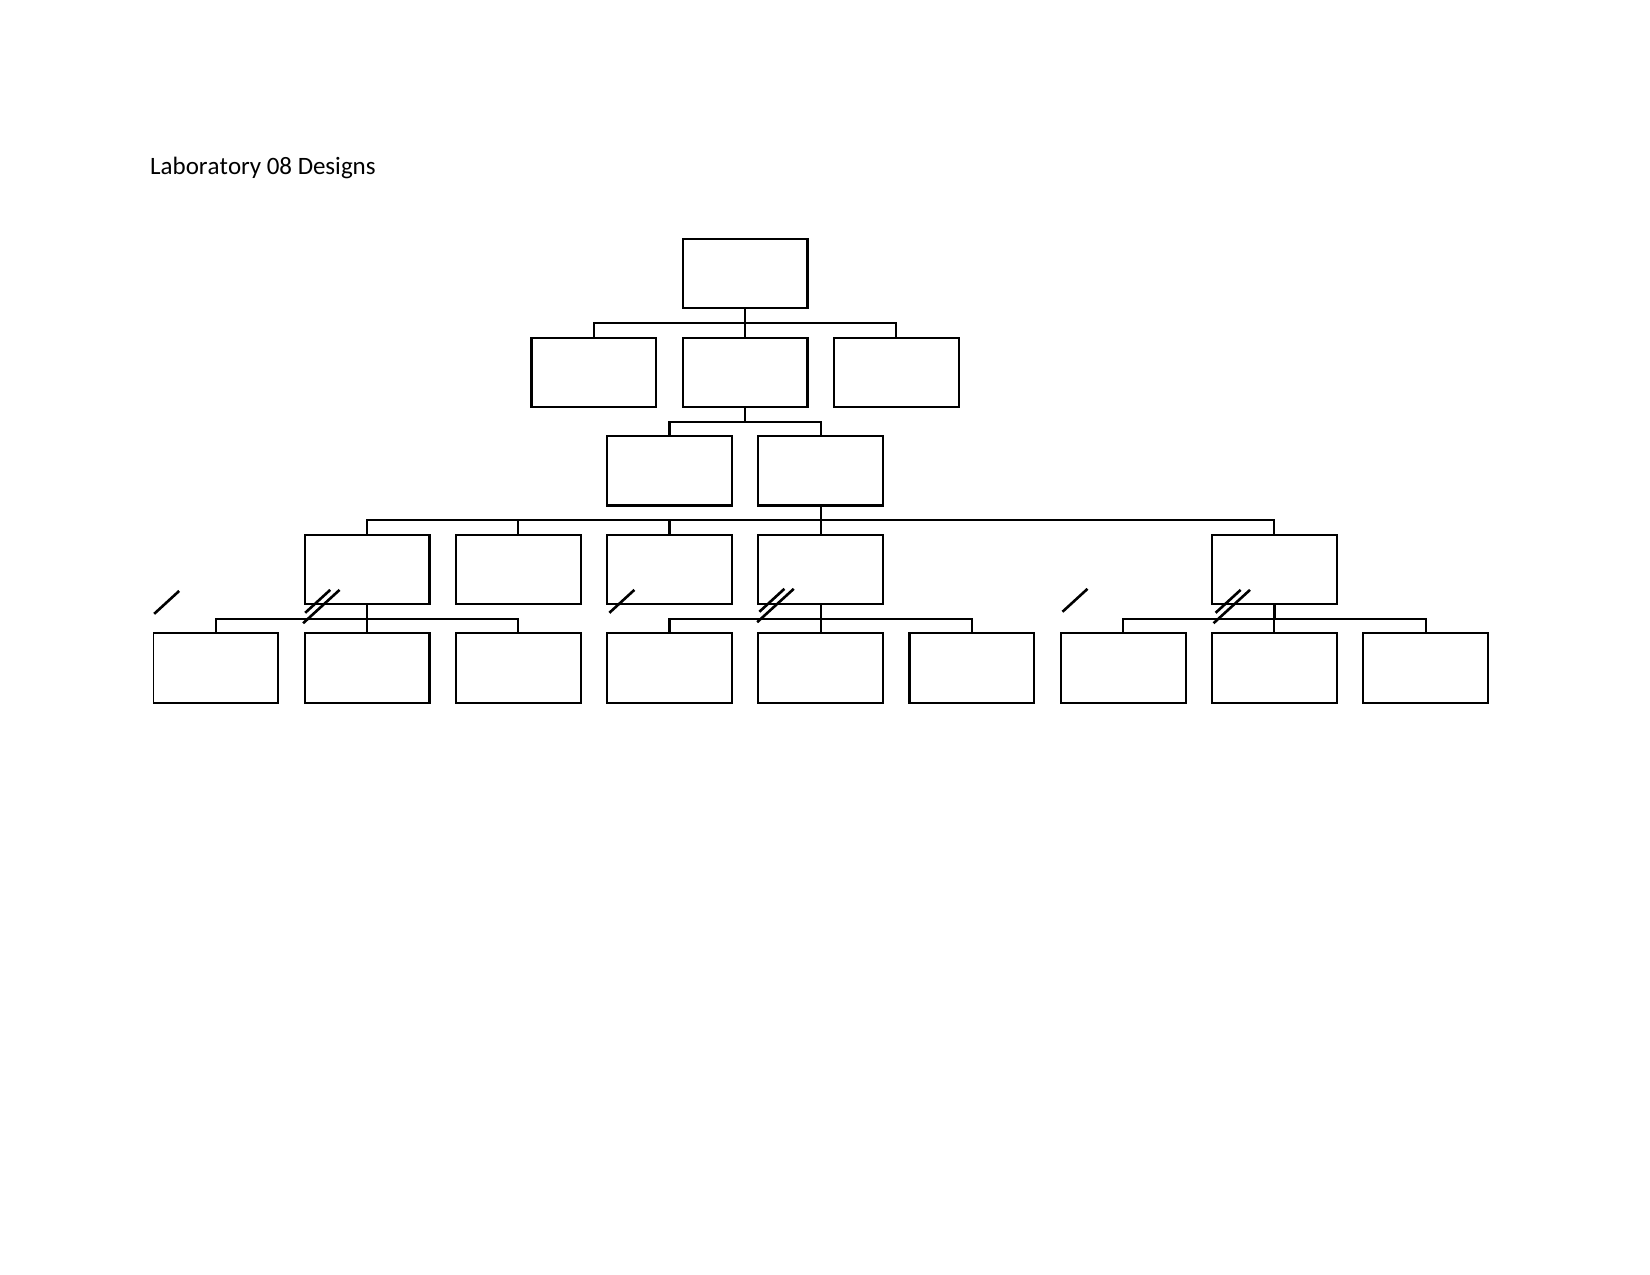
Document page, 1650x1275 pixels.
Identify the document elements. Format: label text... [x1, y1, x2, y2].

subtitle Laboratory 08 Designs [150, 150, 1500, 181]
